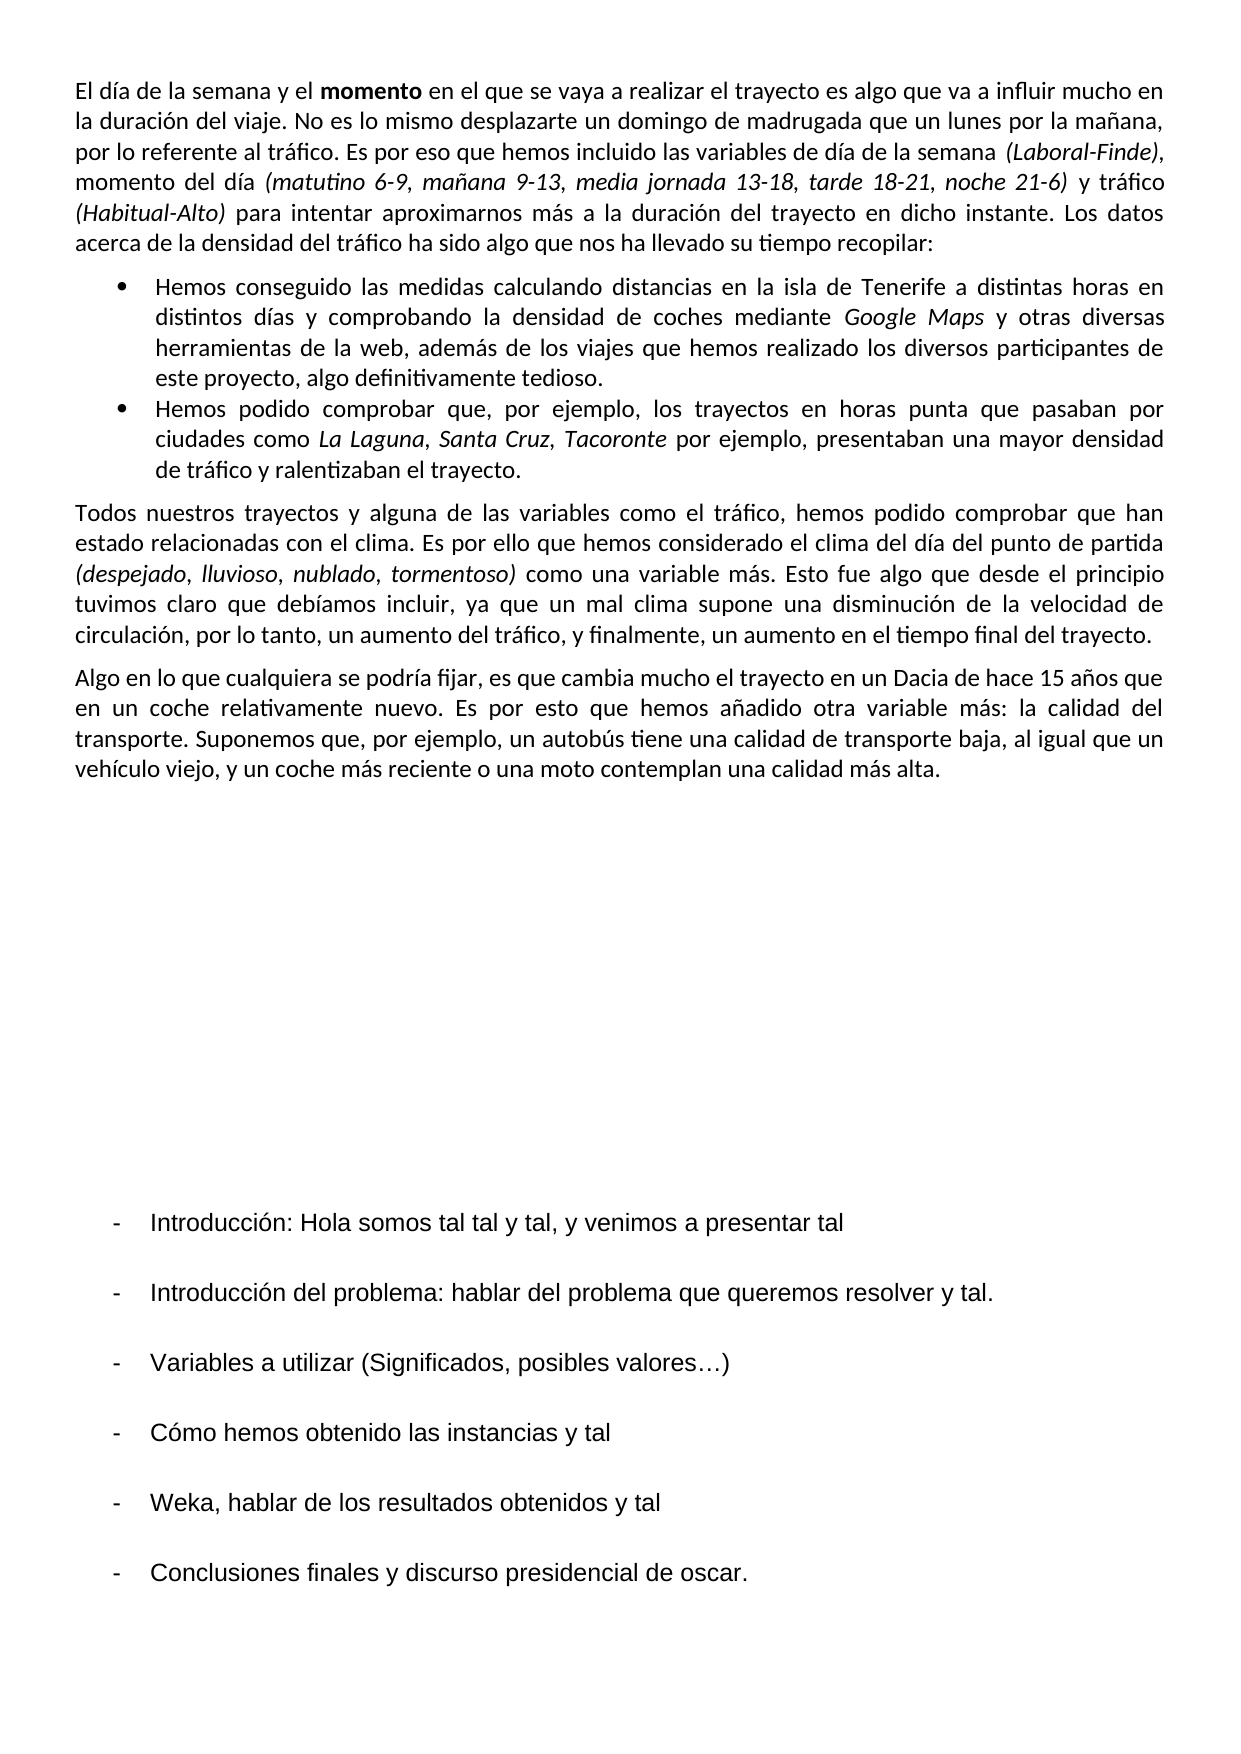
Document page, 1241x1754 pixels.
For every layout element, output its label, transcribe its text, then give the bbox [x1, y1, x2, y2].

list Introducción del problema: hablar del problema que queremos resolver y tal. [112, 1278, 1165, 1307]
text Algo en lo que cualquiera se podría fijar, es que cambia mucho el trayecto en un Dacia de hace 15 años que en un coche relativamente nuevo. Es por esto que hemos añadido otra variable más: la calidad del transporte. Suponemos que, por ejemplo, un autobús tiene una calidad de transporte baja, al igual que un vehículo viejo, y un coche más reciente o una moto contemplan una calidad más alta. [75, 662, 1165, 784]
text El día de la semana y el momento en el que se vaya a realizar el trayecto es algo que va a influir mucho en la duración del viaje. No es lo mismo desplazarte un domingo de madrugada que un lunes por la mañana, por lo referente al tráfico. Es por eso que hemos incluido las variables de día de la semana (Laboral-Finde), momento del día (matutino 6-9, mañana 9-13, media jornada 13-18, tarde 18-21, noche 21-6) y tráfico (Habitual-Alto) para intentar aproximarnos más a la duración del trayecto en dicho instante. Los datos acerca de la densidad del tráfico ha sido algo que nos ha llevado su tiempo recopilar: [75, 75, 1165, 258]
list Conclusiones finales y discurso presidencial de oscar. [112, 1558, 1165, 1587]
text Todos nuestros trayectos y alguna de las variables como el tráfico, hemos podido comprobar que han estado relacionadas con el clima. Es por ello que hemos considerado el clima del día del punto de partida (despejado, lluvioso, nublado, tormentoso) como una variable más. Esto fue algo que desde el principio tuvimos claro que debíamos incluir, ya que un mal clima supone una disminución de la velocidad de circulación, por lo tanto, un aumento del tráfico, y finalmente, un aumento en el tiempo final del trayecto. [75, 497, 1165, 649]
list Weka, hablar de los resultados obtenidos y tal [112, 1488, 1165, 1517]
list Variables a utilizar (Significados, posibles valores…) [112, 1348, 1165, 1377]
list Introducción: Hola somos tal tal y tal, y venimos a presentar tal [112, 1208, 1165, 1237]
list Cómo hemos obtenido las instancias y tal [112, 1418, 1165, 1447]
list Hemos conseguido las medidas calculando distancias en la isla de Tenerife a distintas horas en distintos días y comprobando la densidad de coches mediante Google Maps y otras diversas herramientas de la web, además de los viajes que hemos realizado los diversos participantes de este proyecto, algo definitivamente tedioso. [118, 271, 1165, 393]
list Hemos podido comprobar que, por ejemplo, los trayectos en horas punta que pasaban por ciudades como La Laguna, Santa Cruz, Tacoronte por ejemplo, presentaban una mayor densidad de tráfico y ralentizaban el trayecto. [118, 393, 1165, 484]
